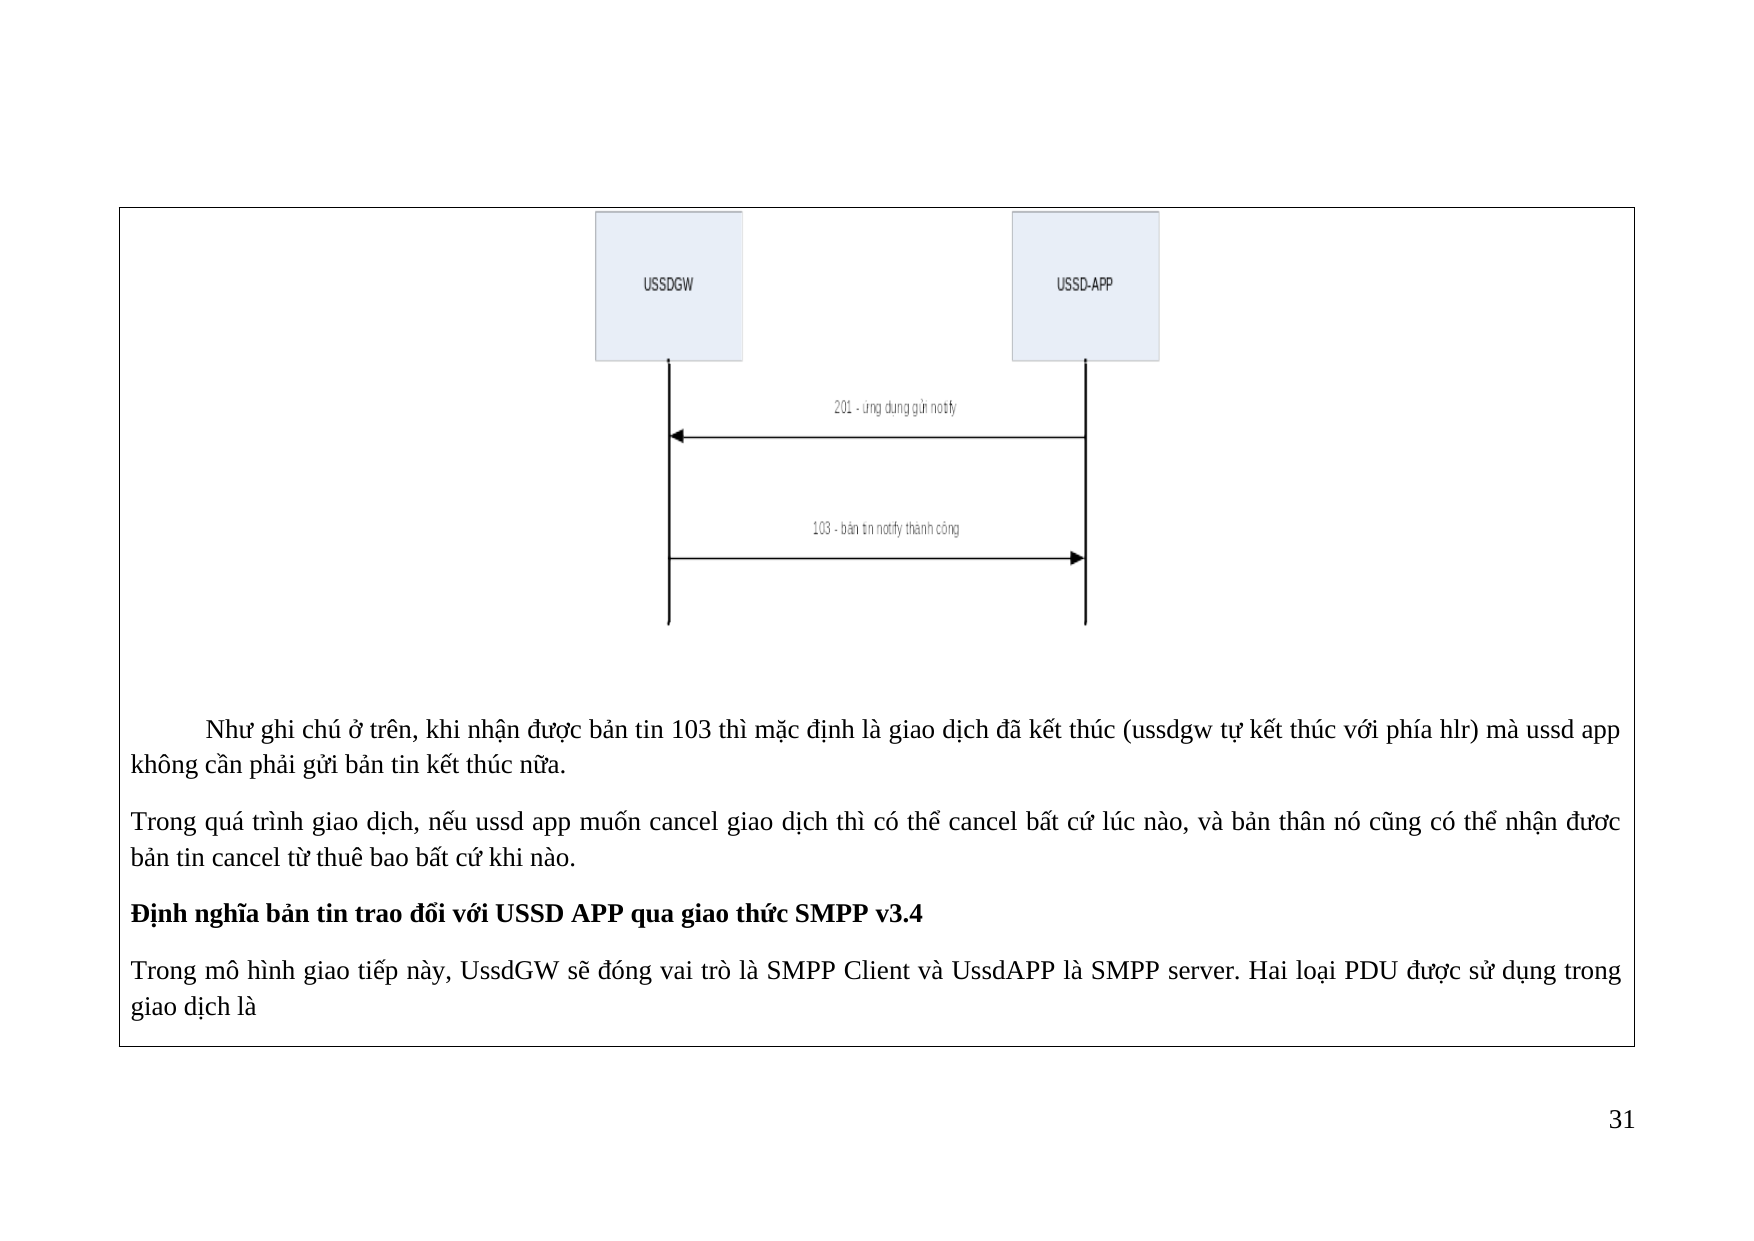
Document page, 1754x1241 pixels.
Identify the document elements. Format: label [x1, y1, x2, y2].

table_header [120, 208, 1634, 1046]
